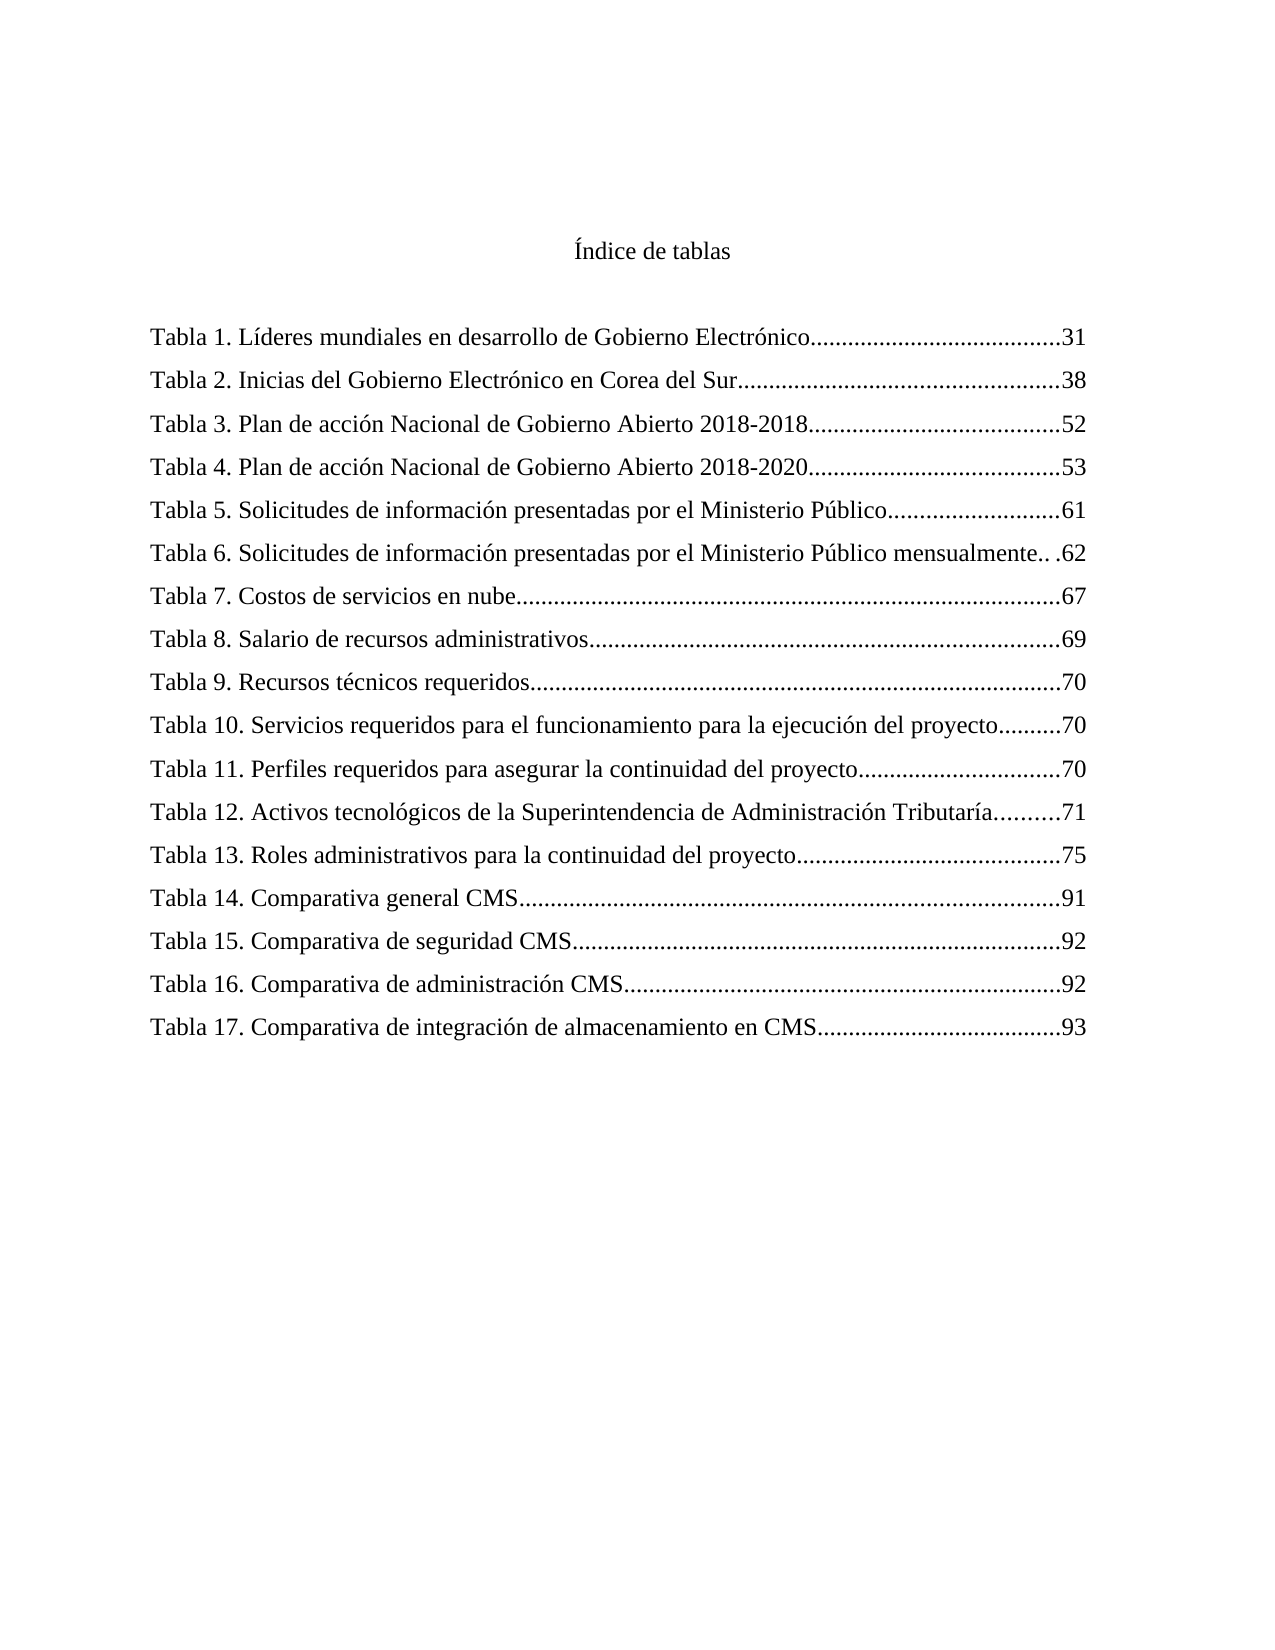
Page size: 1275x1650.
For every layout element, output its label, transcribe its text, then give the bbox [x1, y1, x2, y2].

text Tabla 7. Costos de servicios en nube 67 [150, 581, 1125, 610]
text Tabla 11. Perfiles requeridos para asegurar la continuidad del proyecto 70 [150, 754, 1125, 782]
text Tabla 3. Plan de acción Nacional de Gobierno Abierto 2018-2018 52 [150, 409, 1125, 437]
text Tabla 2. Inicias del Gobierno Electrónico en Corea del Sur 38 [150, 366, 1125, 394]
text Tabla 8. Salario de recursos administrativos 69 [150, 624, 1125, 653]
text Índice de tablas [150, 236, 1125, 265]
text Tabla 14. Comparativa general CMS 91 [150, 883, 1125, 912]
text Tabla 16. Comparativa de administración CMS 92 [150, 969, 1125, 998]
text Tabla 15. Comparativa de seguridad CMS 92 [150, 926, 1125, 955]
text Tabla 12. Activos tecnológicos de la Superintendencia de Administración Tributaría 71 [150, 797, 1125, 826]
text Tabla 17. Comparativa de integración de almacenamiento en CMS 93 [150, 1012, 1125, 1041]
text Tabla 5. Solicitudes de información presentadas por el Ministerio Público 61 [150, 495, 1125, 524]
text Tabla 13. Roles administrativos para la continuidad del proyecto 75 [150, 840, 1125, 869]
text Tabla 6. Solicitudes de información presentadas por el Ministerio Público mensualmente. 62 [150, 538, 1125, 567]
text Tabla 4. Plan de acción Nacional de Gobierno Abierto 2018-2020 53 [150, 452, 1125, 481]
text Tabla 10. Servicios requeridos para el funcionamiento para la ejecución del proyecto 70 [150, 711, 1125, 739]
text Tabla 9. Recursos técnicos requeridos 70 [150, 667, 1125, 696]
text Tabla 1. Líderes mundiales en desarrollo de Gobierno Electrónico 31 [150, 322, 1125, 351]
